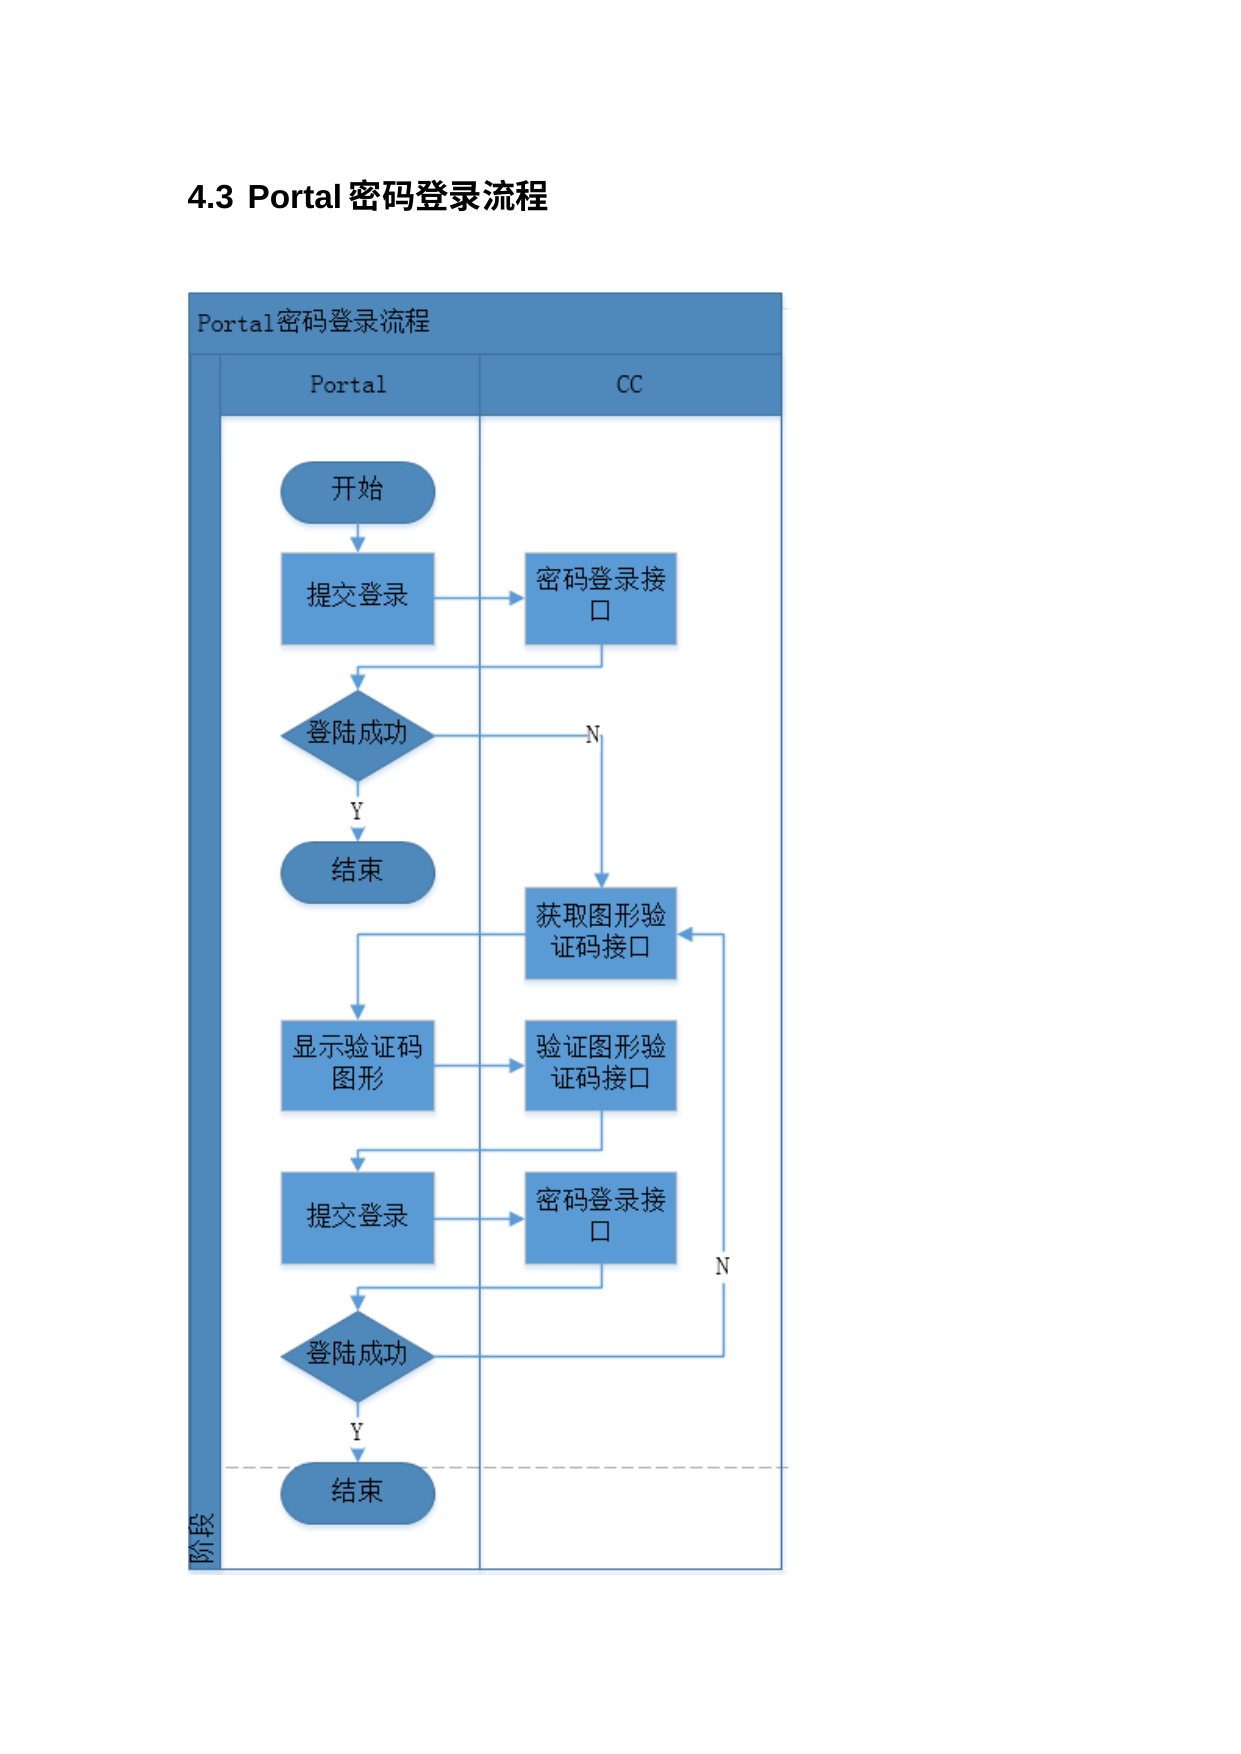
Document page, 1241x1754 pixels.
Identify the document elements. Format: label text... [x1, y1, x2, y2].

subtitle Portal密码登录流程 [187, 162, 1053, 227]
picture [187, 288, 792, 1575]
